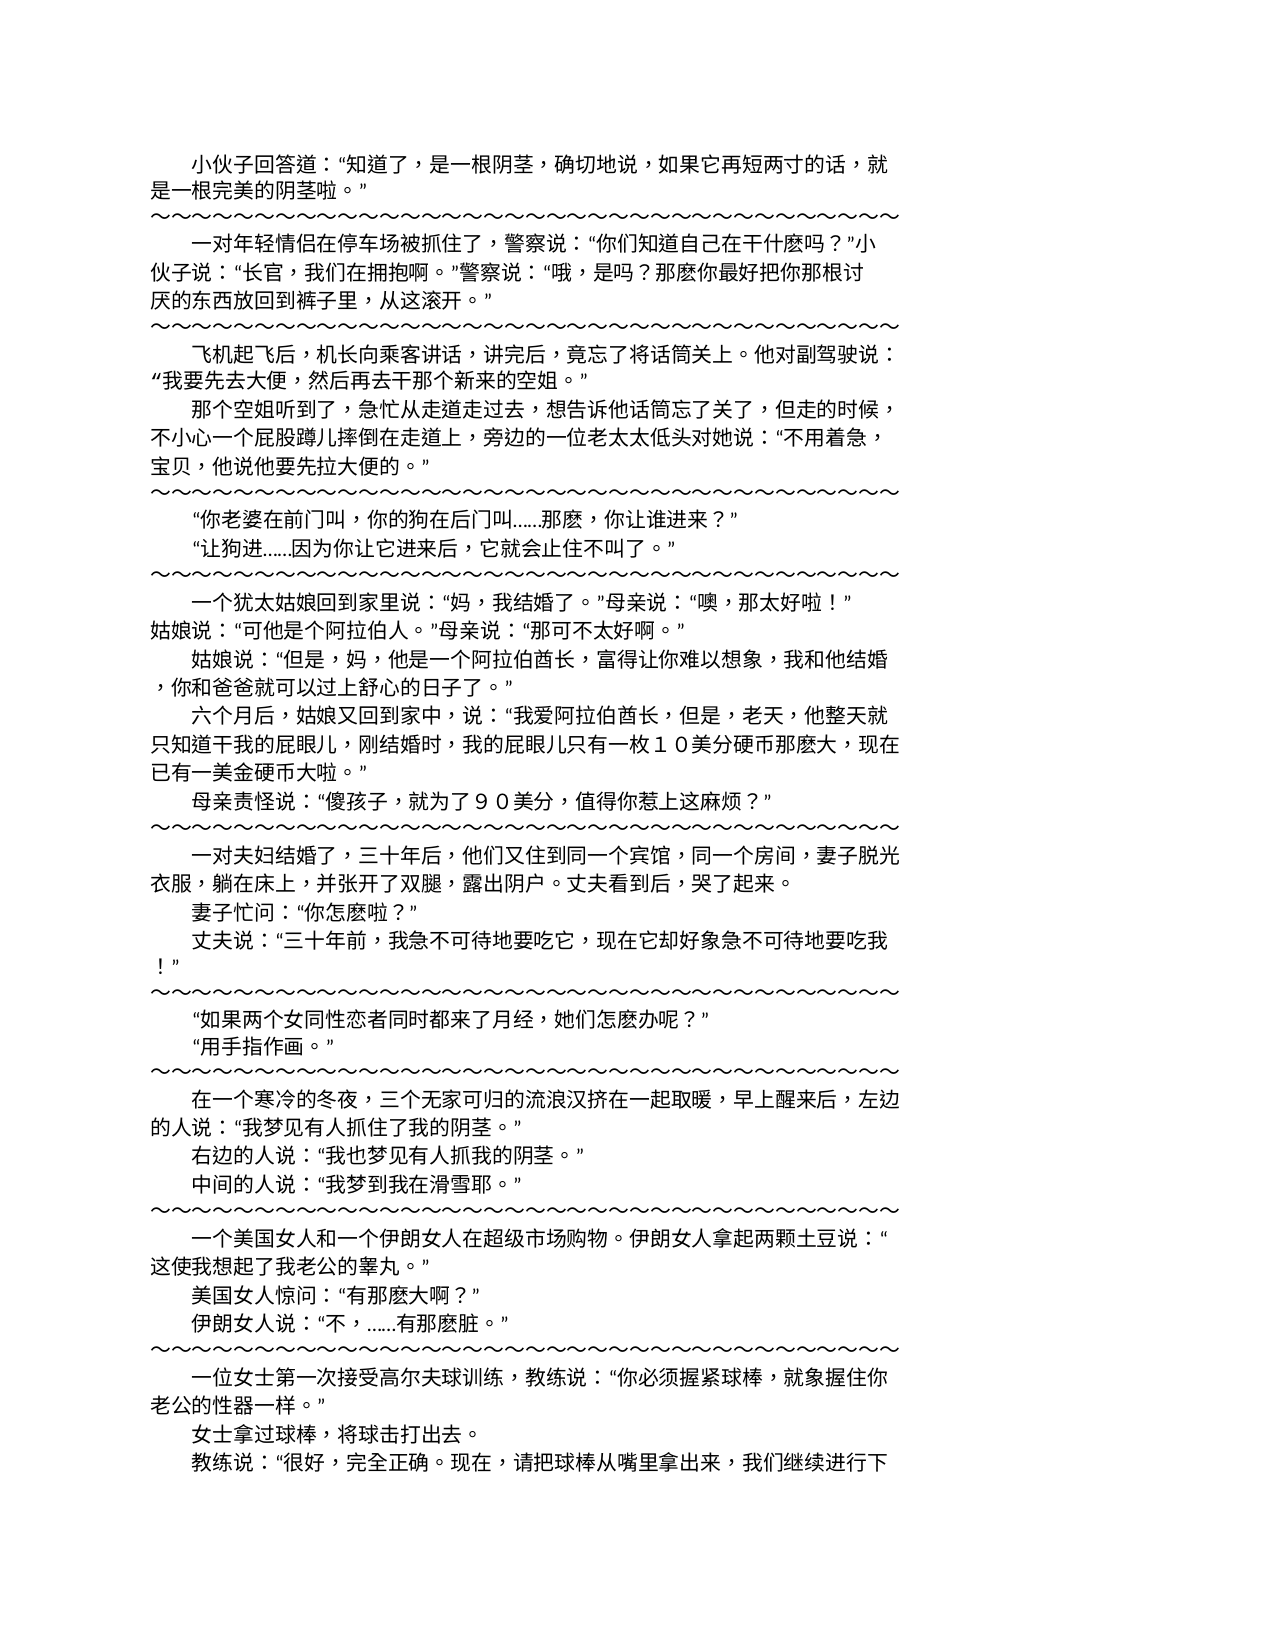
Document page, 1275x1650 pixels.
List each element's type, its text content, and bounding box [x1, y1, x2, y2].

text 老公的性器一样。” [150, 1391, 1125, 1420]
text 衣服，躺在床上，并张开了双腿，露出阴户。丈夫看到后，哭了起来。 [150, 869, 1125, 898]
text “我要先去大便，然后再去干那个新来的空姐。” [150, 368, 1125, 395]
text 一对夫妇结婚了，三十年后，他们又住到同一个宾馆，同一个房间，妻子脱光 [150, 841, 1125, 869]
text 姑娘说：“可他是个阿拉伯人。”母亲说：“那可不太好啊。” [150, 616, 1125, 645]
text 已有一美金硬币大啦。” [150, 758, 1125, 787]
text ～～～～～～～～～～～～～～～～～～～～～～～～～～～～～～～～～～～～ [150, 1198, 1125, 1224]
text “如果两个女同性恋者同时都来了月经，她们怎麽办呢？” [150, 1005, 1125, 1034]
text 一对年轻情侣在停车场被抓住了，警察说：“你们知道自己在干什麽吗？”小 [150, 229, 1125, 258]
text 飞机起飞后，机长向乘客讲话，讲完后，竟忘了将话筒关上。他对副驾驶说： [150, 340, 1125, 368]
text 厌的东西放回到裤子里，从这滚开。” [150, 286, 1125, 314]
text 那个空姐听到了，急忙从走道走过去，想告诉他话筒忘了关了，但走的时候， [150, 395, 1125, 423]
text 不小心一个屁股蹲儿摔倒在走道上，旁边的一位老太太低头对她说：“不用着急， [150, 423, 1125, 452]
text 六个月后，姑娘又回到家中，说：“我爱阿拉伯酋长，但是，老天，他整天就 [150, 702, 1125, 730]
text ！” [150, 954, 1125, 980]
text 这使我想起了我老公的睾丸。” [150, 1252, 1125, 1281]
text 一位女士第一次接受高尔夫球训练，教练说：“你必须握紧球棒，就象握住你 [150, 1363, 1125, 1391]
text “让狗进……因为你让它进来后，它就会止住不叫了。” [150, 534, 1125, 562]
text ～～～～～～～～～～～～～～～～～～～～～～～～～～～～～～～～～～～～ [150, 204, 1125, 229]
text 妻子忙问：“你怎麽啦？” [150, 898, 1125, 926]
text 只知道干我的屁眼儿，刚结婚时，我的屁眼儿只有一枚１０美分硬币那麽大，现在 [150, 730, 1125, 758]
text 一个美国女人和一个伊朗女人在超级市场购物。伊朗女人拿起两颗土豆说：“ [150, 1224, 1125, 1252]
text 中间的人说：“我梦到我在滑雪耶。” [150, 1170, 1125, 1198]
text 小伙子回答道：“知道了，是一根阴茎，确切地说，如果它再短两寸的话，就 [150, 150, 1125, 178]
text 母亲责怪说：“傻孩子，就为了９０美分，值得你惹上这麻烦？” [150, 787, 1125, 815]
text 姑娘说：“但是，妈，他是一个阿拉伯酋长，富得让你难以想象，我和他结婚 [150, 645, 1125, 673]
text 是一根完美的阴茎啦。” [150, 178, 1125, 204]
text ～～～～～～～～～～～～～～～～～～～～～～～～～～～～～～～～～～～～ [150, 980, 1125, 1005]
text ～～～～～～～～～～～～～～～～～～～～～～～～～～～～～～～～～～～～ [150, 815, 1125, 841]
text “用手指作画。” [150, 1034, 1125, 1059]
text 宝贝，他说他要先拉大便的。” [150, 452, 1125, 480]
text ～～～～～～～～～～～～～～～～～～～～～～～～～～～～～～～～～～～～ [150, 314, 1125, 340]
text ～～～～～～～～～～～～～～～～～～～～～～～～～～～～～～～～～～～～ [150, 1338, 1125, 1363]
text “你老婆在前门叫，你的狗在后门叫……那麽，你让谁进来？” [150, 506, 1125, 534]
text 右边的人说：“我也梦见有人抓我的阴茎。” [150, 1142, 1125, 1170]
text ～～～～～～～～～～～～～～～～～～～～～～～～～～～～～～～～～～～～ [150, 480, 1125, 506]
text 在一个寒冷的冬夜，三个无家可归的流浪汉挤在一起取暖，早上醒来后，左边 [150, 1085, 1125, 1113]
text 女士拿过球棒，将球击打出去。 [150, 1420, 1125, 1448]
text 伙子说：“长官，我们在拥抱啊。”警察说：“哦，是吗？那麽你最好把你那根讨 [150, 258, 1125, 286]
text 美国女人惊问：“有那麽大啊？” [150, 1281, 1125, 1309]
text 一个犹太姑娘回到家里说：“妈，我结婚了。”母亲说：“噢，那太好啦！” [150, 588, 1125, 616]
text ～～～～～～～～～～～～～～～～～～～～～～～～～～～～～～～～～～～～ [150, 562, 1125, 588]
text 丈夫说：“三十年前，我急不可待地要吃它，现在它却好象急不可待地要吃我 [150, 926, 1125, 954]
text 的人说：“我梦见有人抓住了我的阴茎。” [150, 1113, 1125, 1142]
text ～～～～～～～～～～～～～～～～～～～～～～～～～～～～～～～～～～～～ [150, 1059, 1125, 1085]
text ，你和爸爸就可以过上舒心的日子了。” [150, 673, 1125, 702]
text 伊朗女人说：“不，……有那麽脏。” [150, 1309, 1125, 1338]
text 教练说：“很好，完全正确。现在，请把球棒从嘴里拿出来，我们继续进行下 [150, 1448, 1125, 1477]
